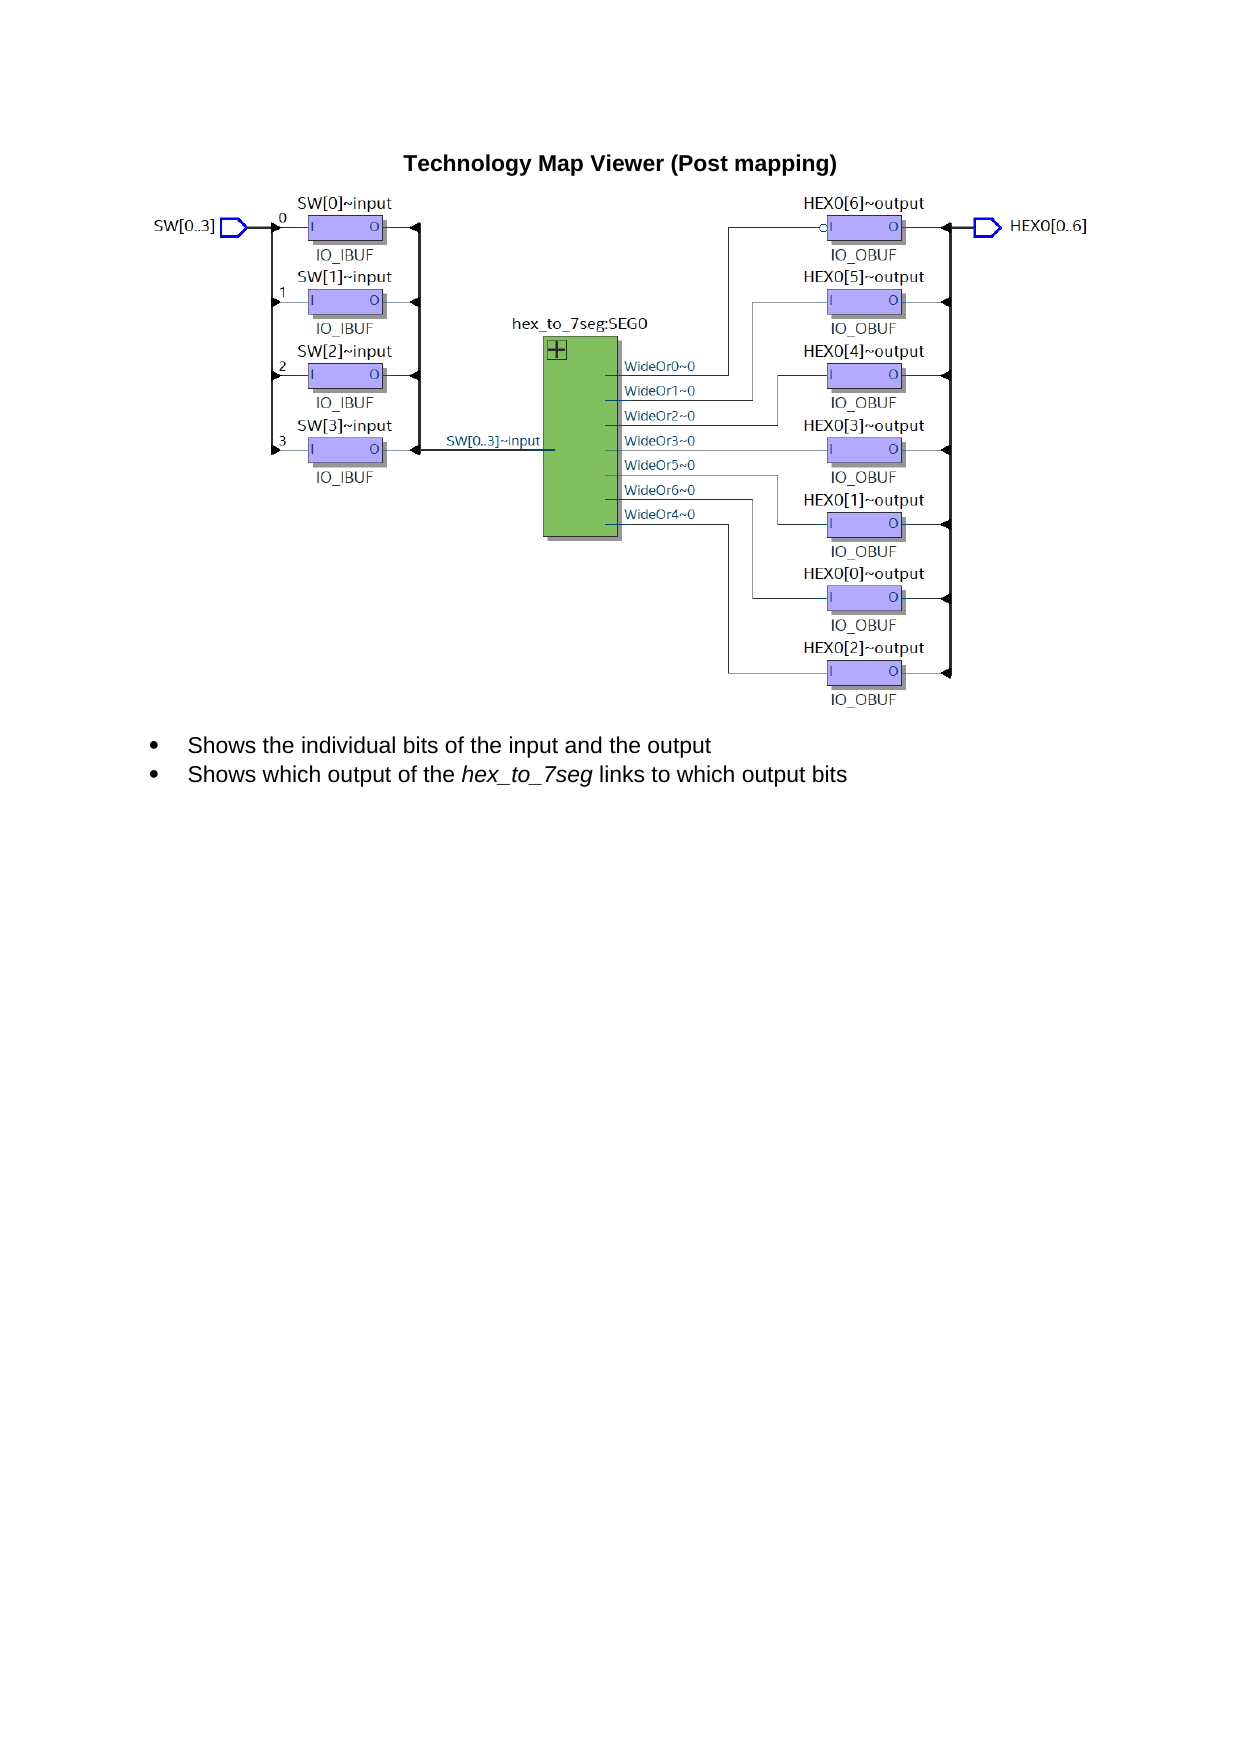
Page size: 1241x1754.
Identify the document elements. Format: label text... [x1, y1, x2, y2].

picture [150, 184, 1091, 712]
list Shows the individual bits of the input and the output [150, 712, 1090, 758]
list Shows which output of the hex_to_7seg links to which output bits [150, 761, 1090, 787]
text Technology Map Viewer (Post mapping) [150, 150, 1090, 176]
